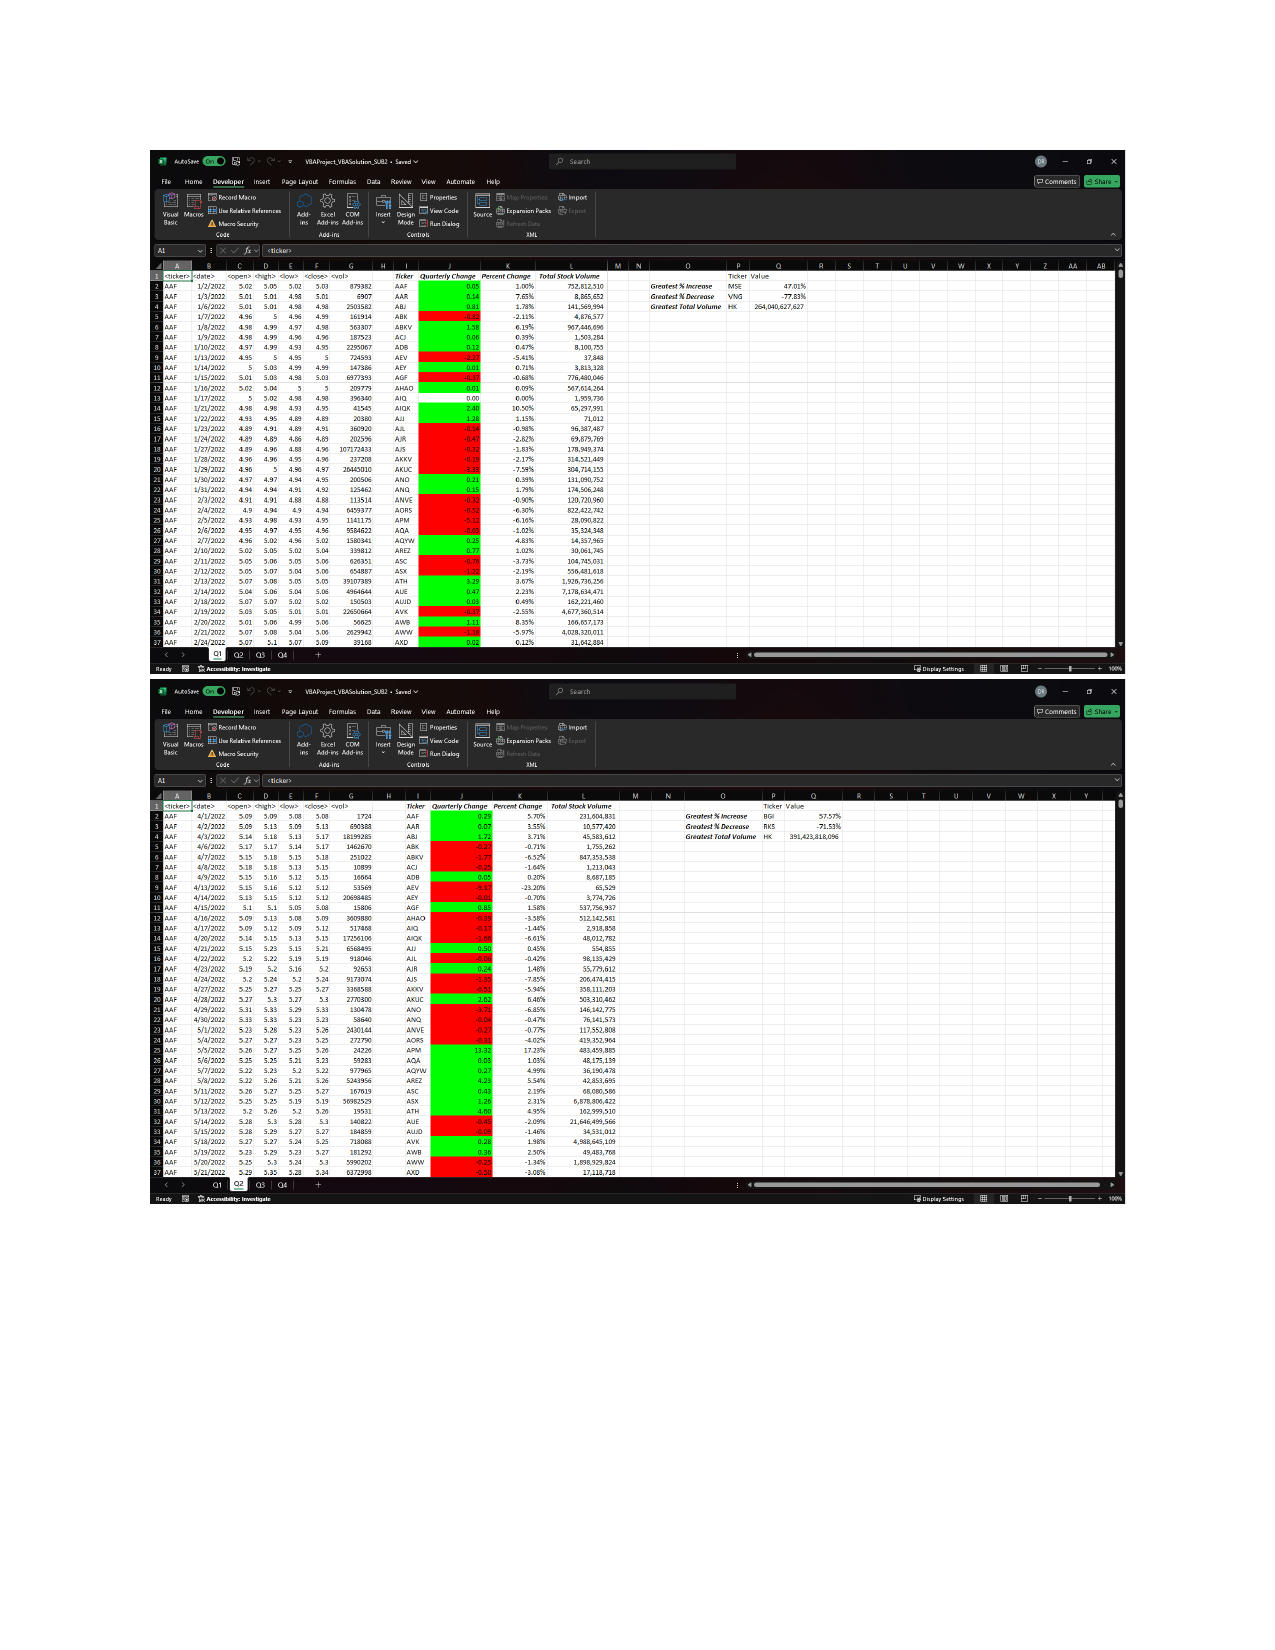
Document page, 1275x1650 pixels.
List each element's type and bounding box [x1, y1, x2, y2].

picture [150, 679, 1125, 1204]
picture [150, 150, 1125, 674]
